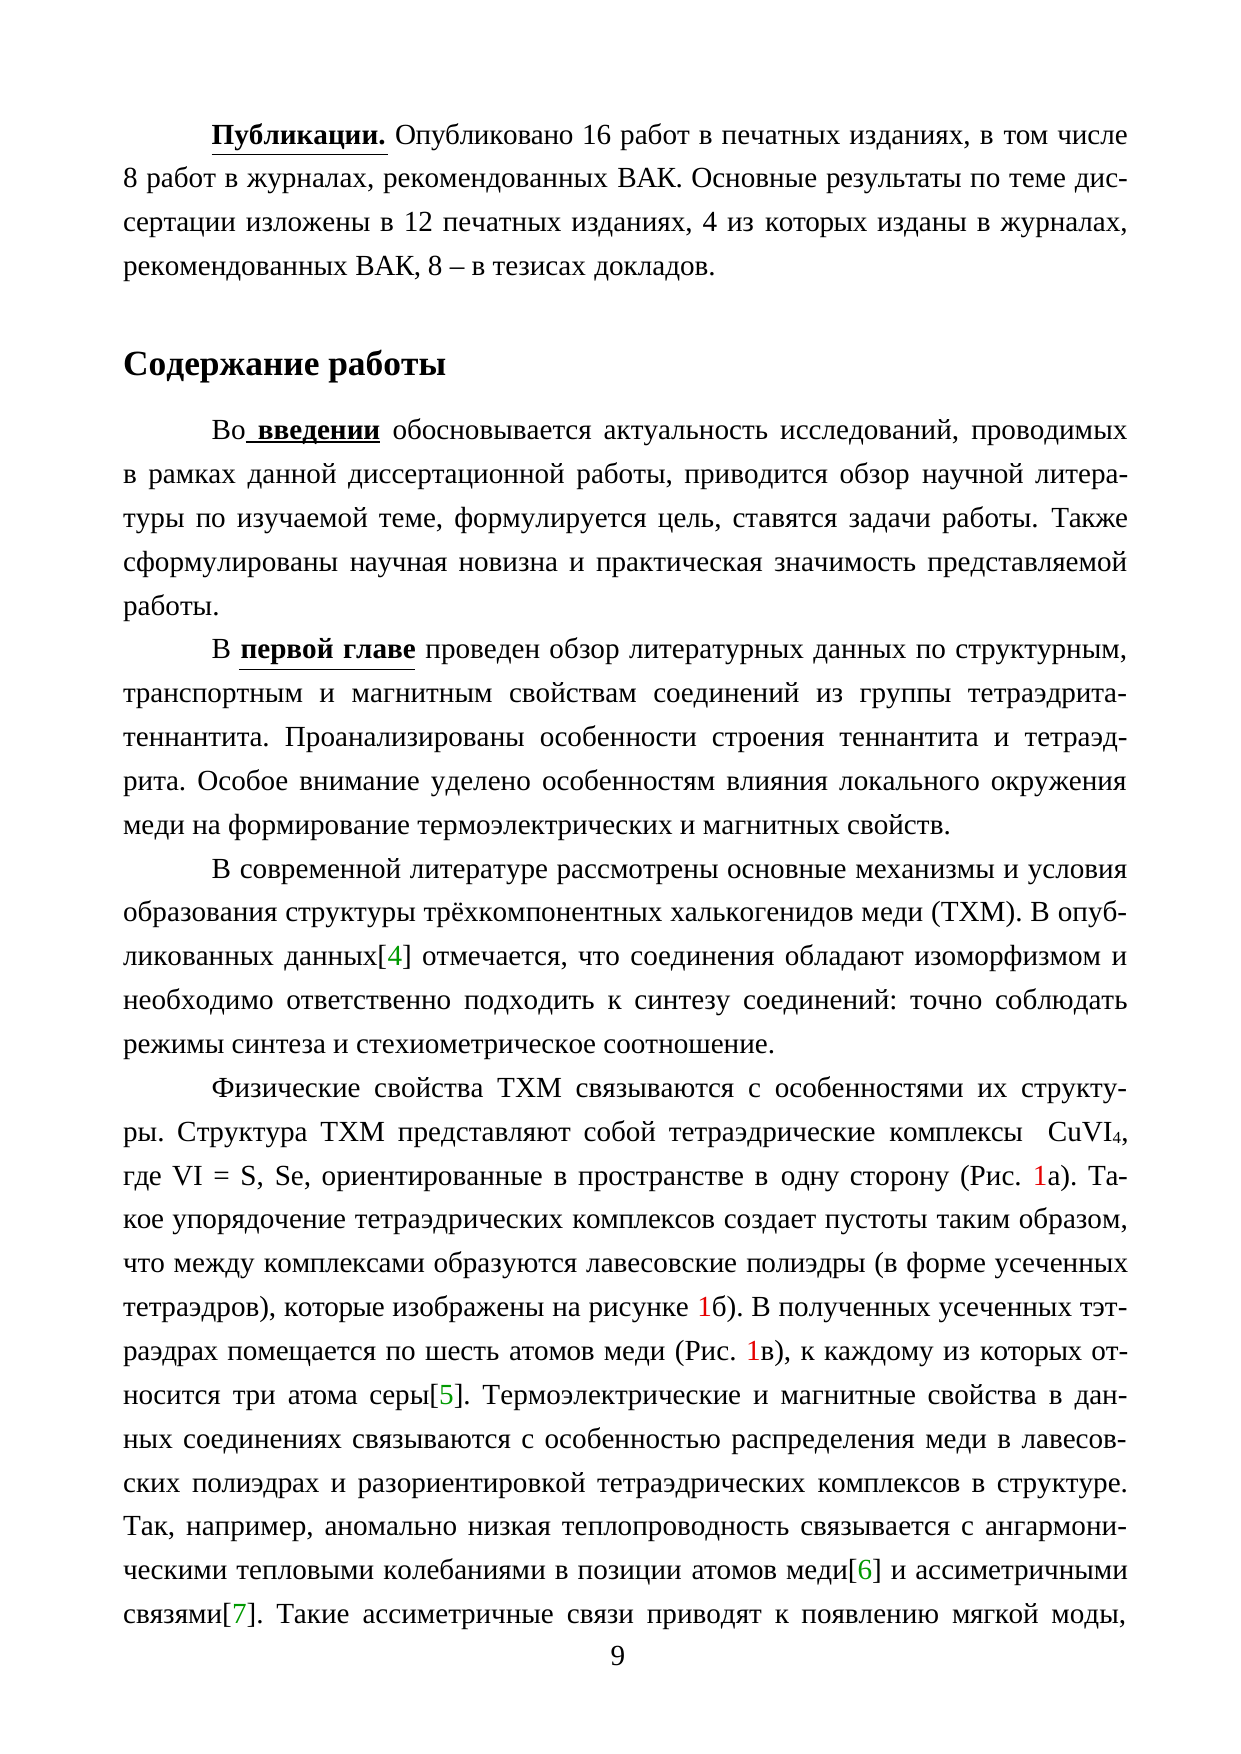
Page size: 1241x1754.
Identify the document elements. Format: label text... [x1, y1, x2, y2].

text В современной литературе рассмотрены основные механизмы и условия образования структуры трёхкомпонентных халькогенидов меди (ТХМ). В опуб- ликованных данных[4] отмечается, что соединения обладают изоморфизмом и необходимо ответственно подходить к синтезу соединений: точно соблюдать режимы синтеза и стехиометрическое соотношение. [123, 851, 1128, 1060]
text Физические свойства ТХМ связываются с особенностями их структу- ры. Структура ТХМ представляют собой тетраэдрические комплексы CuVI4, где VI = S, Se, ориентированные в пространстве в одну сторону (Рис. 1а). Та- кое упорядочение тетраэдрических комплексов создает пустоты таким образом, что между комплексами образуются лавесовские полиэдры (в форме усеченных тетраэдров), которые изображены на рисунке 1б). В полученных усеченных тэт- раэдрах помещается по шесть атомов меди (Рис. 1в), к каждому из которых от- носится три атома серы[5]. Термоэлектрические и магнитные свойства в дан- ных соединениях связываются с особенностью распределения меди в лавесов- ских полиэдрах и разориентировкой тетраэдрических комплексов в структуре. Так, например, аномально низкая теплопроводность связывается с ангармони- ческими тепловыми колебаниями в позиции атомов меди[6] и ассиметричными связями[7]. Такие ассиметричные связи приводят к появлению мягкой моды, [123, 1070, 1128, 1630]
text Публикации. Опубликовано 16 работ в печатных изданиях, в том числе 8 работ в журналах, рекомендованных ВАК. Основные результаты по теме дис- сертации изложены в 12 печатных изданиях, 4 из которых изданы в журналах, рекомендованных ВАК, 8 – в тезисах докладов. [123, 117, 1128, 282]
subtitle Содержание работы [123, 342, 1140, 383]
text Во введении обосновывается актуальность исследований, проводимых в рамках данной диссертационной работы, приводится обзор научной литера- туры по изучаемой теме, формулируется цель, ставятся задачи работы. Также сформулированы научная новизна и практическая значимость представляемой работы. [123, 412, 1128, 621]
text В первой главе проведен обзор литературных данных по структурным, транспортным и магнитным свойствам соединений из группы тетраэдрита- теннантита. Проанализированы особенности строения теннантита и тетраэд- рита. Особое внимание уделено особенностям влияния локального окружения меди на формирование термоэлектрических и магнитных свойств. [123, 631, 1128, 840]
